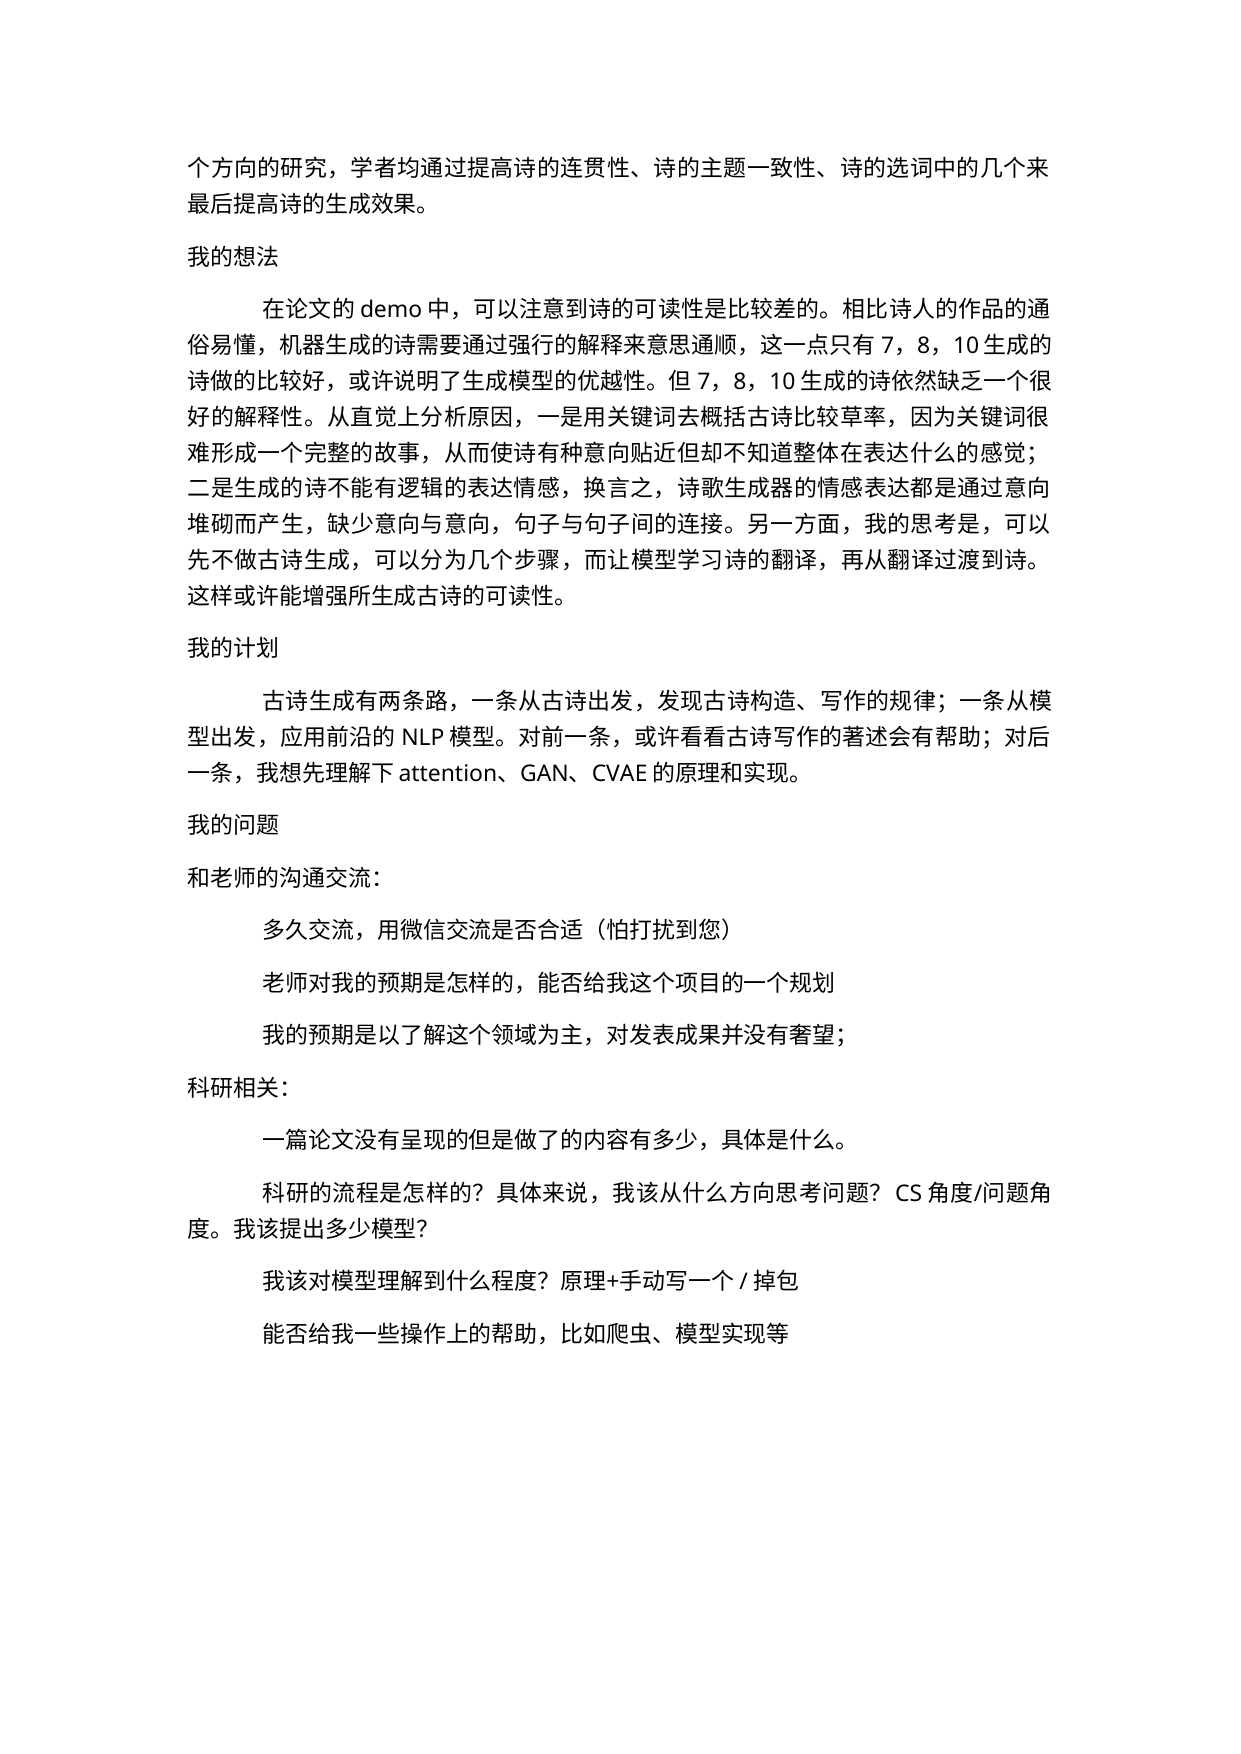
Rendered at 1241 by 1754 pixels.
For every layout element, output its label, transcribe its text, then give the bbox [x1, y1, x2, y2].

text 能否给我一些操作上的帮助，比如爬虫、模型实现等 [187, 1316, 1053, 1349]
text 科研的流程是怎样的？具体来说，我该从什么方向思考问题？CS角度/问题角度。我该提出多少模型？ [187, 1175, 1053, 1244]
text 我该对模型理解到什么程度？原理+手动写一个 / 掉包 [187, 1263, 1053, 1296]
text 我的想法 [187, 238, 1053, 272]
text 我的问题 [187, 807, 1053, 840]
text 古诗生成有两条路，一条从古诗出发，发现古诗构造、写作的规律；一条从模型出发，应用前沿的NLP模型。对前一条，或许看看古诗写作的著述会有帮助；对后一条，我想先理解下attention、GAN、CVAE的原理和实现。 [187, 683, 1053, 788]
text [187, 150, 1053, 219]
text 我的计划 [187, 630, 1053, 663]
text 我的预期是以了解这个领域为主，对发表成果并没有奢望； [187, 1017, 1053, 1050]
text 科研相关： [187, 1070, 1053, 1103]
text 和老师的沟通交流： [187, 860, 1053, 893]
text 多久交流，用微信交流是否合适（怕打扰到您） [187, 912, 1053, 945]
text 一篇论文没有呈现的但是做了的内容有多少，具体是什么。 [187, 1122, 1053, 1155]
text 老师对我的预期是怎样的，能否给我这个项目的一个规划 [187, 965, 1053, 998]
text 在论文的demo中，可以注意到诗的可读性是比较差的。相比诗人的作品的通俗易懂，机器生成的诗需要通过强行的解释来意思通顺，这一点只有7，8，10生成的诗做的比较好，或许说明了生成模型的优越性。但7，8，10生成的诗依然缺乏一个很好的解释性。从直觉上分析原因，一是用关键词去概括古诗比较草率，因为关键词很难形成一个完整的故事，从而使诗有种意向贴近但却不知道整体在表达什么的感觉；二是生成的诗不能有逻辑的表达情感，换言之，诗歌生成器的情感表达都是通过意向堆砌而产生，缺少意向与意向，句子与句子间的连接。另一方面，我的思考是，可以先不做古诗生成，可以分为几个步骤，而让模型学习诗的翻译，再从翻译过渡到诗。这样或许能增强所生成古诗的可读性。 [187, 291, 1053, 611]
